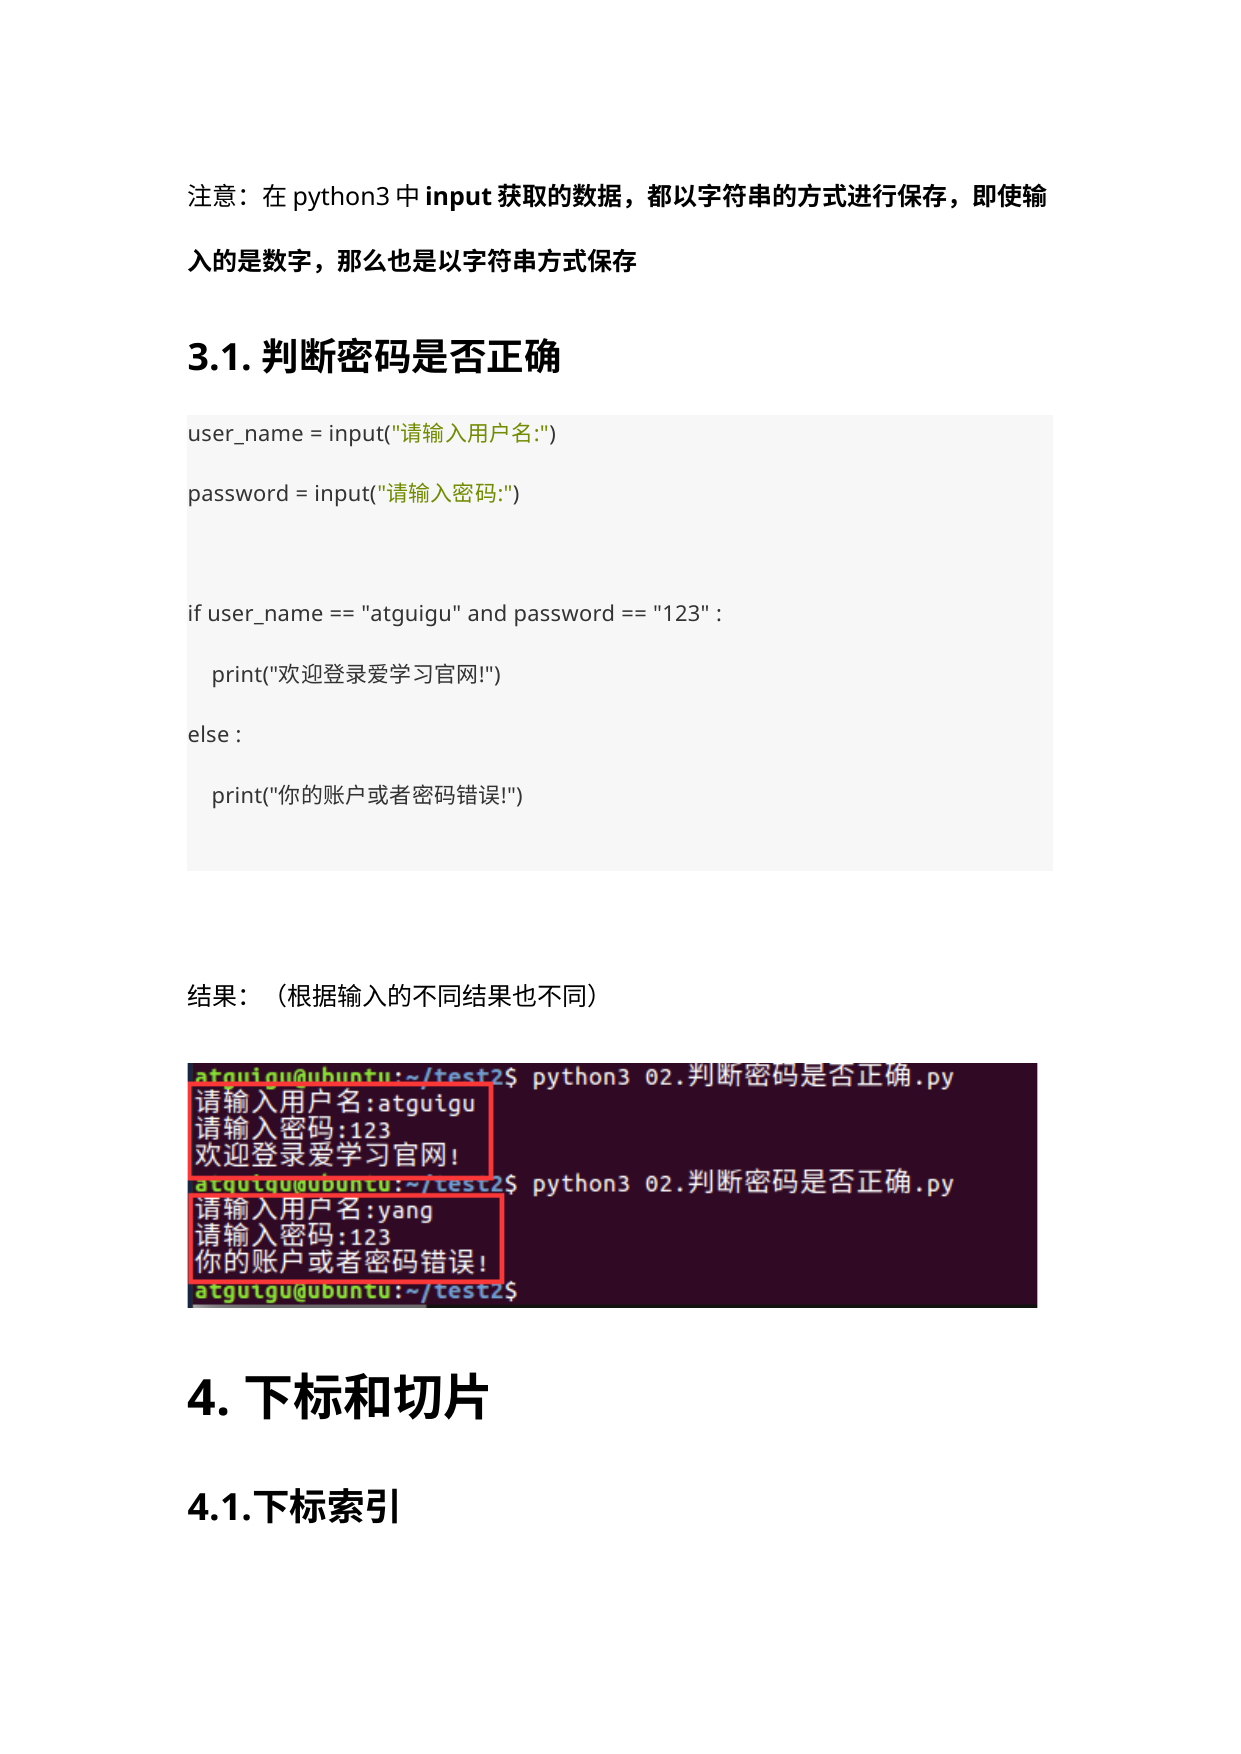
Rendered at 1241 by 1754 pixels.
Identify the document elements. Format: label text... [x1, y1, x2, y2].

text else : [187, 717, 1053, 750]
subtitle 4. 下标和切片 [187, 1345, 1053, 1442]
subtitle 4.1.下标索引 [187, 1472, 1053, 1537]
subtitle 3.1. 判断密码是否正确 [187, 321, 1053, 386]
text user_name = input("请输入用户名:") [187, 415, 1053, 448]
text 结果：（根据输入的不同结果也不同） [187, 962, 1053, 1027]
picture [187, 1063, 1038, 1308]
text print("你的账户或者密码错误!") [501, 778, 1053, 810]
text print("欢迎登录爱学习官网!") [479, 657, 1053, 689]
text 注意：在python3中input获取的数据，都以字符串的方式进行保存，即使输入的是数字，那么也是以字符串方式保存 [187, 162, 1053, 292]
text password = input("请输入密码:") [498, 476, 1053, 508]
text if user_name == "atguigu" and password == "123" : [187, 597, 1053, 629]
